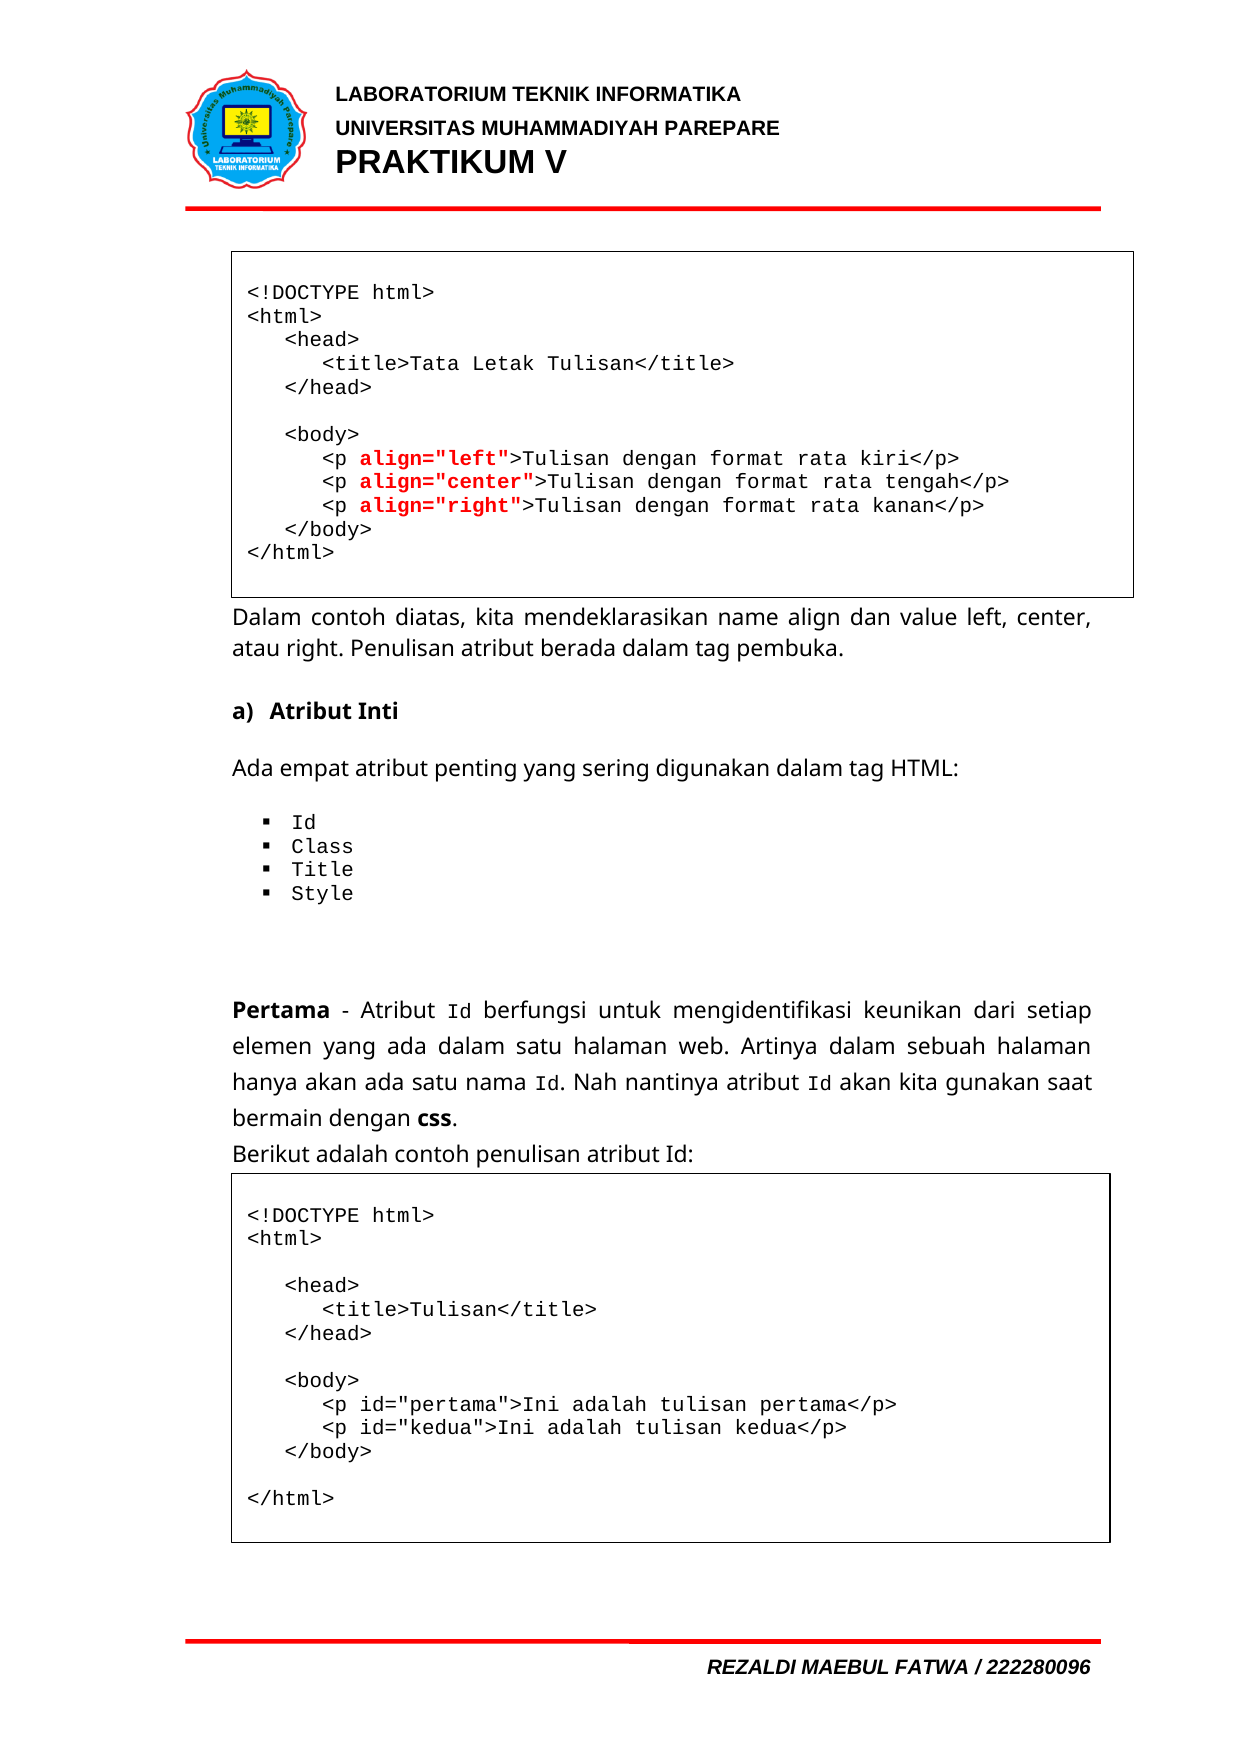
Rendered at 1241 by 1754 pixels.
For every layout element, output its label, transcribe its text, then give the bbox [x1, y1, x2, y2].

list Id [261, 812, 1092, 836]
text Berikut adalah contoh penulisan atribut Id: [232, 1137, 1092, 1169]
text Pertama - Atribut Id berfungsi untuk mengidentifikasi keunikan dari setiap elemen yang ada dalam satu halaman web. Artinya dalam sebuah halaman hanya akan ada satu nama Id. Nah nantinya atribut Id akan kita gunakan saat bermain dengan css. [232, 994, 1092, 1133]
list Title [261, 859, 1092, 883]
list Class [261, 836, 1092, 859]
list Style [261, 883, 1092, 907]
text Dalam contoh diatas, kita mendeklarasikan name align dan value left, center, atau right. Penulisan atribut berada dalam tag pembuka. [232, 601, 1092, 664]
picture [185, 69, 308, 189]
list Atribut Inti [232, 695, 1092, 726]
text Ada empat atribut penting yang sering digunakan dalam tag HTML: [232, 752, 1092, 783]
